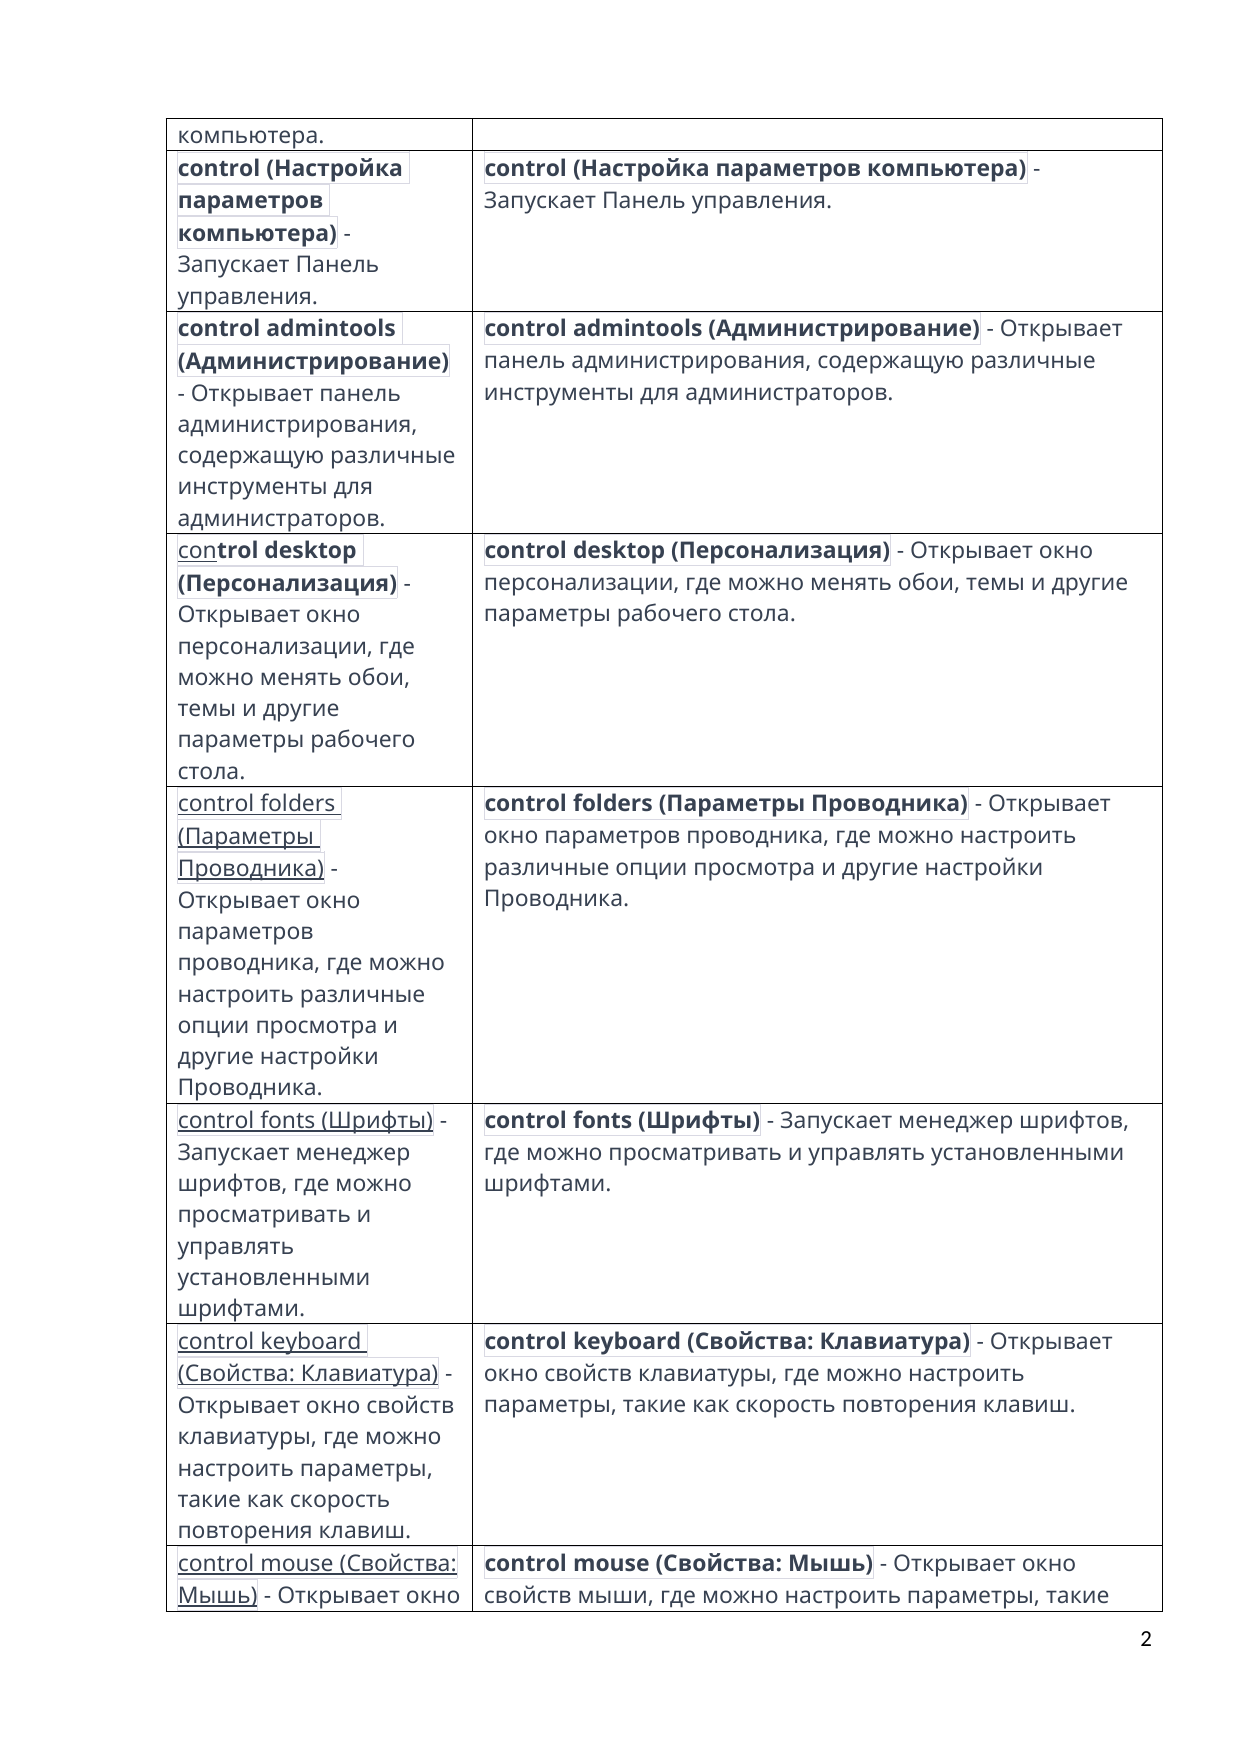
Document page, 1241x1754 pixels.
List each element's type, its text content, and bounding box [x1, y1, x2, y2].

table_cell control fonts (Шрифты) - Запускает менеджер шрифтов, где можно просматривать и управлять установленными шрифтами. [167, 1104, 472, 1323]
table_cell control admintools (Администрирование) - Открывает панель администрирования, содержащую различные инструменты для администраторов. [473, 312, 1162, 533]
table_cell control admintools (Администрирование) - Открывает панель администрирования, содержащую различные инструменты для администраторов. [167, 312, 472, 533]
table_cell control keyboard (Свойства: Клавиатура) - Открывает окно свойств клавиатуры, где можно настроить параметры, такие как скорость повторения клавиш. [167, 1324, 472, 1545]
table_cell control desktop (Персонализация) - Открывает окно персонализации, где можно менять обои, темы и другие параметры рабочего стола. [167, 534, 472, 786]
table_cell control (Настройка параметров компьютера) - Запускает Панель управления. [473, 151, 1162, 311]
table_cell control folders (Параметры Проводника) - Открывает окно параметров проводника, где можно настроить различные опции просмотра и другие настройки Проводника. [167, 787, 472, 1102]
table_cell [473, 1546, 1162, 1611]
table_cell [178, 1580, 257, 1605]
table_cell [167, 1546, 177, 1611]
table_cell control folders (Параметры Проводника) - Открывает окно параметров проводника, где можно настроить различные опции просмотра и другие настройки Проводника. [473, 787, 1162, 1102]
table_cell control (Настройка параметров компьютера) - Запускает Панель управления. [167, 151, 472, 311]
table_cell control fonts (Шрифты) - Запускает менеджер шрифтов, где можно просматривать и управлять установленными шрифтами. [473, 1104, 1162, 1323]
table_cell control keyboard (Свойства: Клавиатура) - Открывает окно свойств клавиатуры, где можно настроить параметры, такие как скорость повторения клавиш. [473, 1324, 1162, 1545]
table_cell control mouse (Свойства: Мышь) - Открывает окно свойств мыши, где можно настроить параметры, такие как скорость указателя и параметры кнопок мыши. [258, 1546, 472, 1611]
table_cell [473, 119, 1162, 150]
table_cell control desktop (Персонализация) - Открывает окно персонализации, где можно менять обои, темы и другие параметры рабочего стола. [473, 534, 1162, 786]
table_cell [167, 119, 472, 150]
